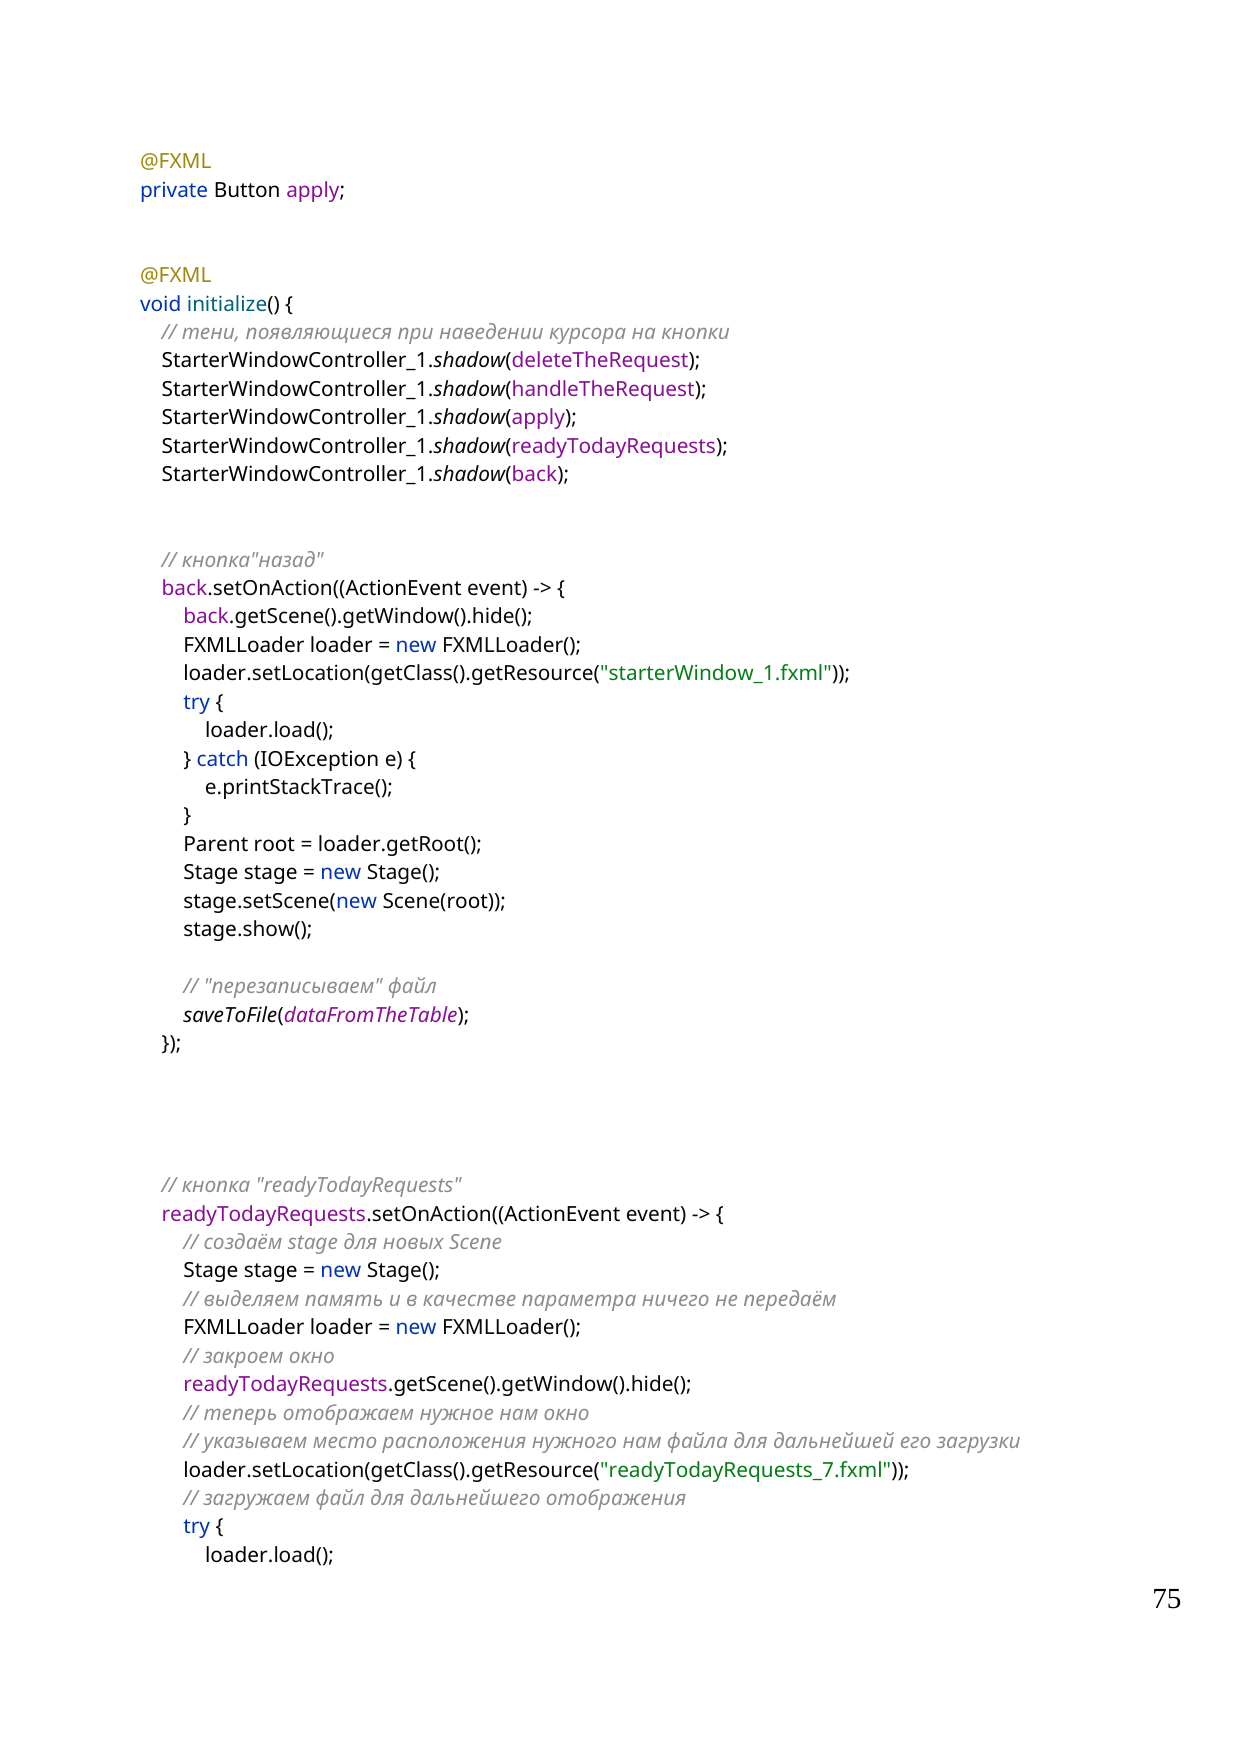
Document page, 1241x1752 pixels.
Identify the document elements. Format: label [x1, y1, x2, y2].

text [118, 118, 1181, 1568]
